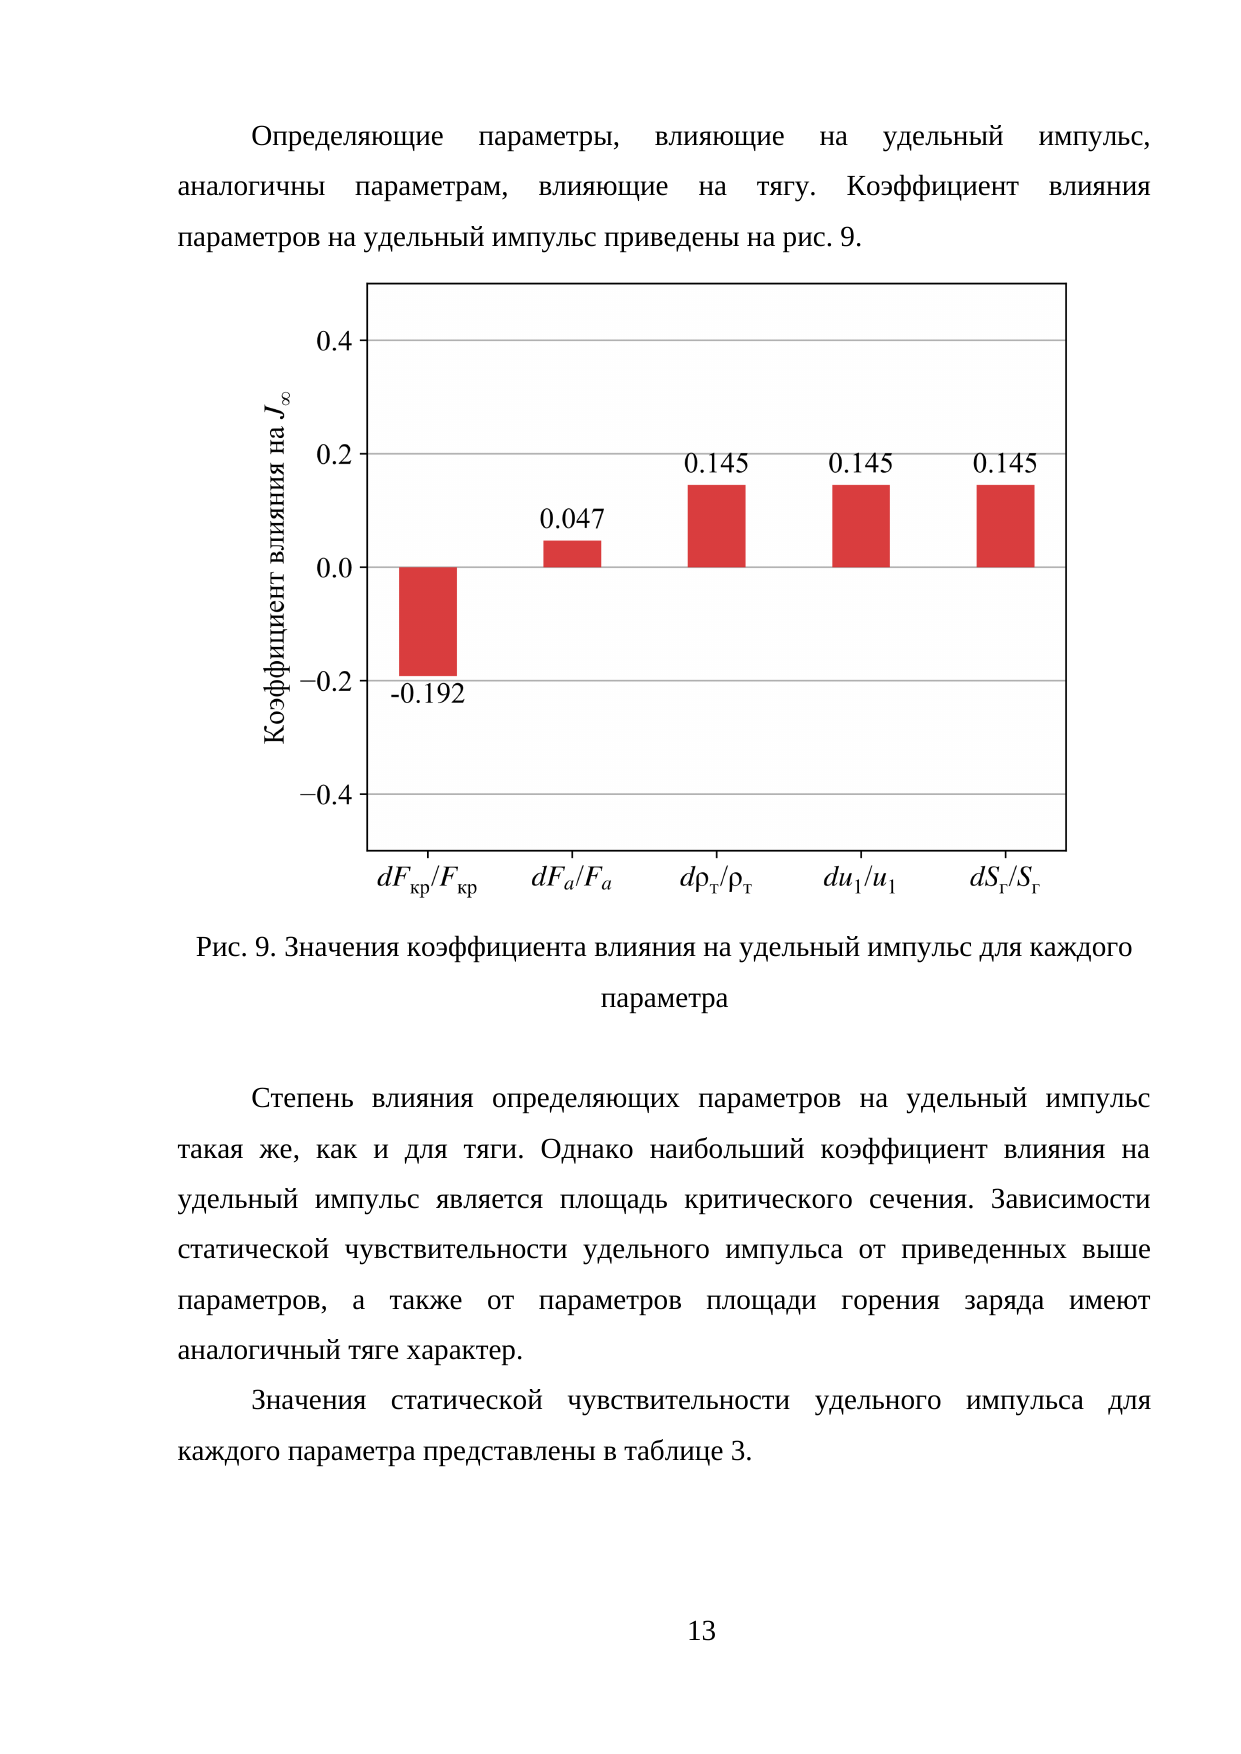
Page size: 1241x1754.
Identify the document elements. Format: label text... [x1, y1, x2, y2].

text Степень влияния определяющих параметров на удельный импульс такая же, как и для тяги. Однако наибольший коэффициент влияния на удельный импульс является площадь критического сечения. Зависимости статической чувствительности удельного импульса от приведенных выше параметров, а также от параметров площади горения заряда имеют аналогичный тяге характер. [177, 1081, 1152, 1366]
text Значения статической чувствительности удельного импульса для каждого параметра представлены в таблице 3. [177, 1382, 1152, 1466]
text Рис. 9. Значения коэффициента влияния на удельный импульс для каждого параметра [177, 929, 1152, 1013]
text Определяющие параметры, влияющие на удельный импульс, аналогичны параметрам, влияющие на тягу. Коэффициент влияния параметров на удельный импульс приведены на рис. 9. [177, 118, 1152, 252]
picture [248, 269, 1080, 913]
